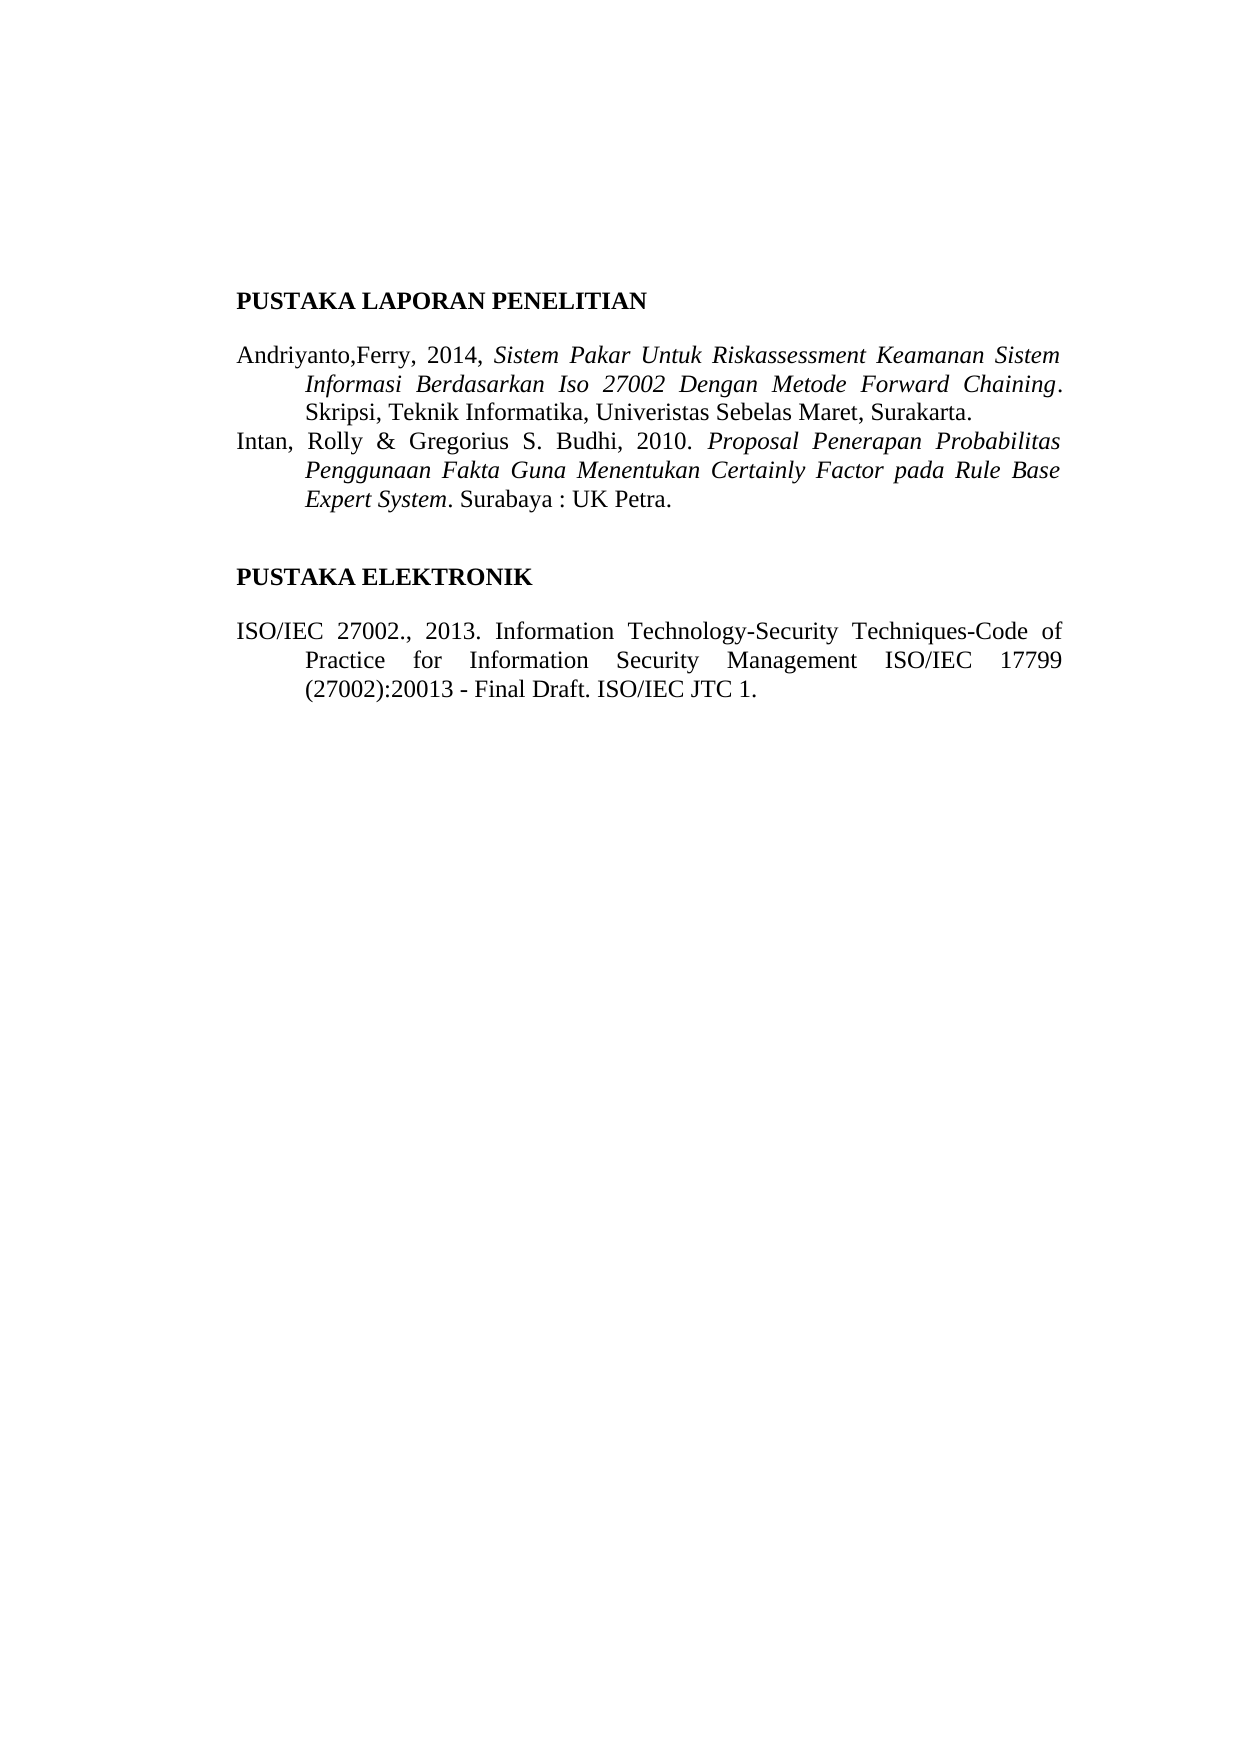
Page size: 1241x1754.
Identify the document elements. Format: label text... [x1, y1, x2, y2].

text Intan, Rolly & Gregorius S. Budhi, 2010. Proposal Penerapan Probabilitas Penggunaan Fakta Guna Menentukan Certainly Factor pada Rule Base Expert System. Surabaya : UK Petra. [236, 426, 1063, 512]
text Andriyanto,Ferry, 2014, Sistem Pakar Untuk Riskassessment Keamanan Sistem Informasi Berdasarkan Iso 27002 Dengan Metode Forward Chaining. Skripsi, Teknik Informatika, Univeristas Sebelas Maret, Surakarta. [236, 340, 1063, 426]
text PUSTAKA ELEKTRONIK [236, 562, 1063, 591]
text ISO/IEC 27002., 2013. Information Technology-Security Techniques-Code of Practice for Information Security Management ISO/IEC 17799 (27002):20013 - Final Draft. ISO/IEC JTC 1. [236, 616, 1063, 702]
text PUSTAKA LAPORAN PENELITIAN [236, 286, 1063, 315]
